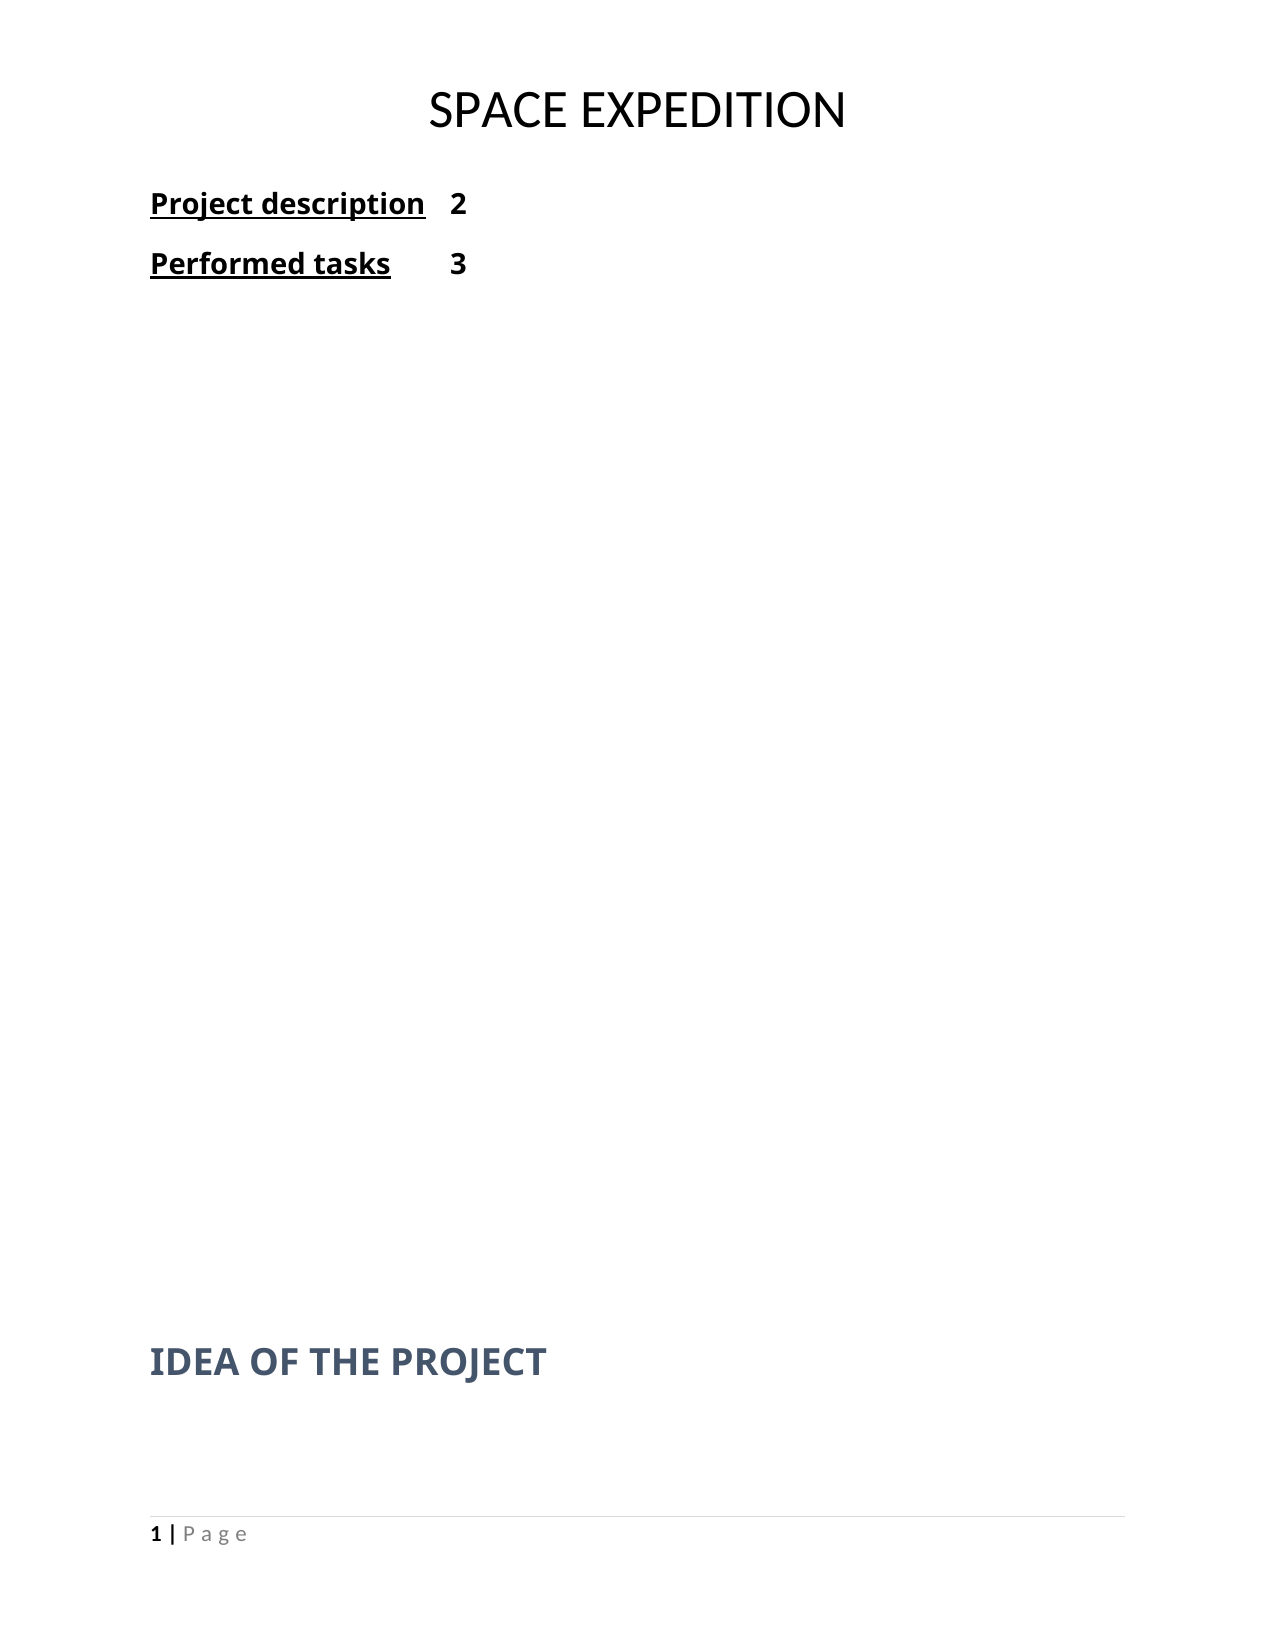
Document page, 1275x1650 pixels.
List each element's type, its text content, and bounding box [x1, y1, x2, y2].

text IDEA OF THE PROJECT [150, 1336, 1125, 1387]
